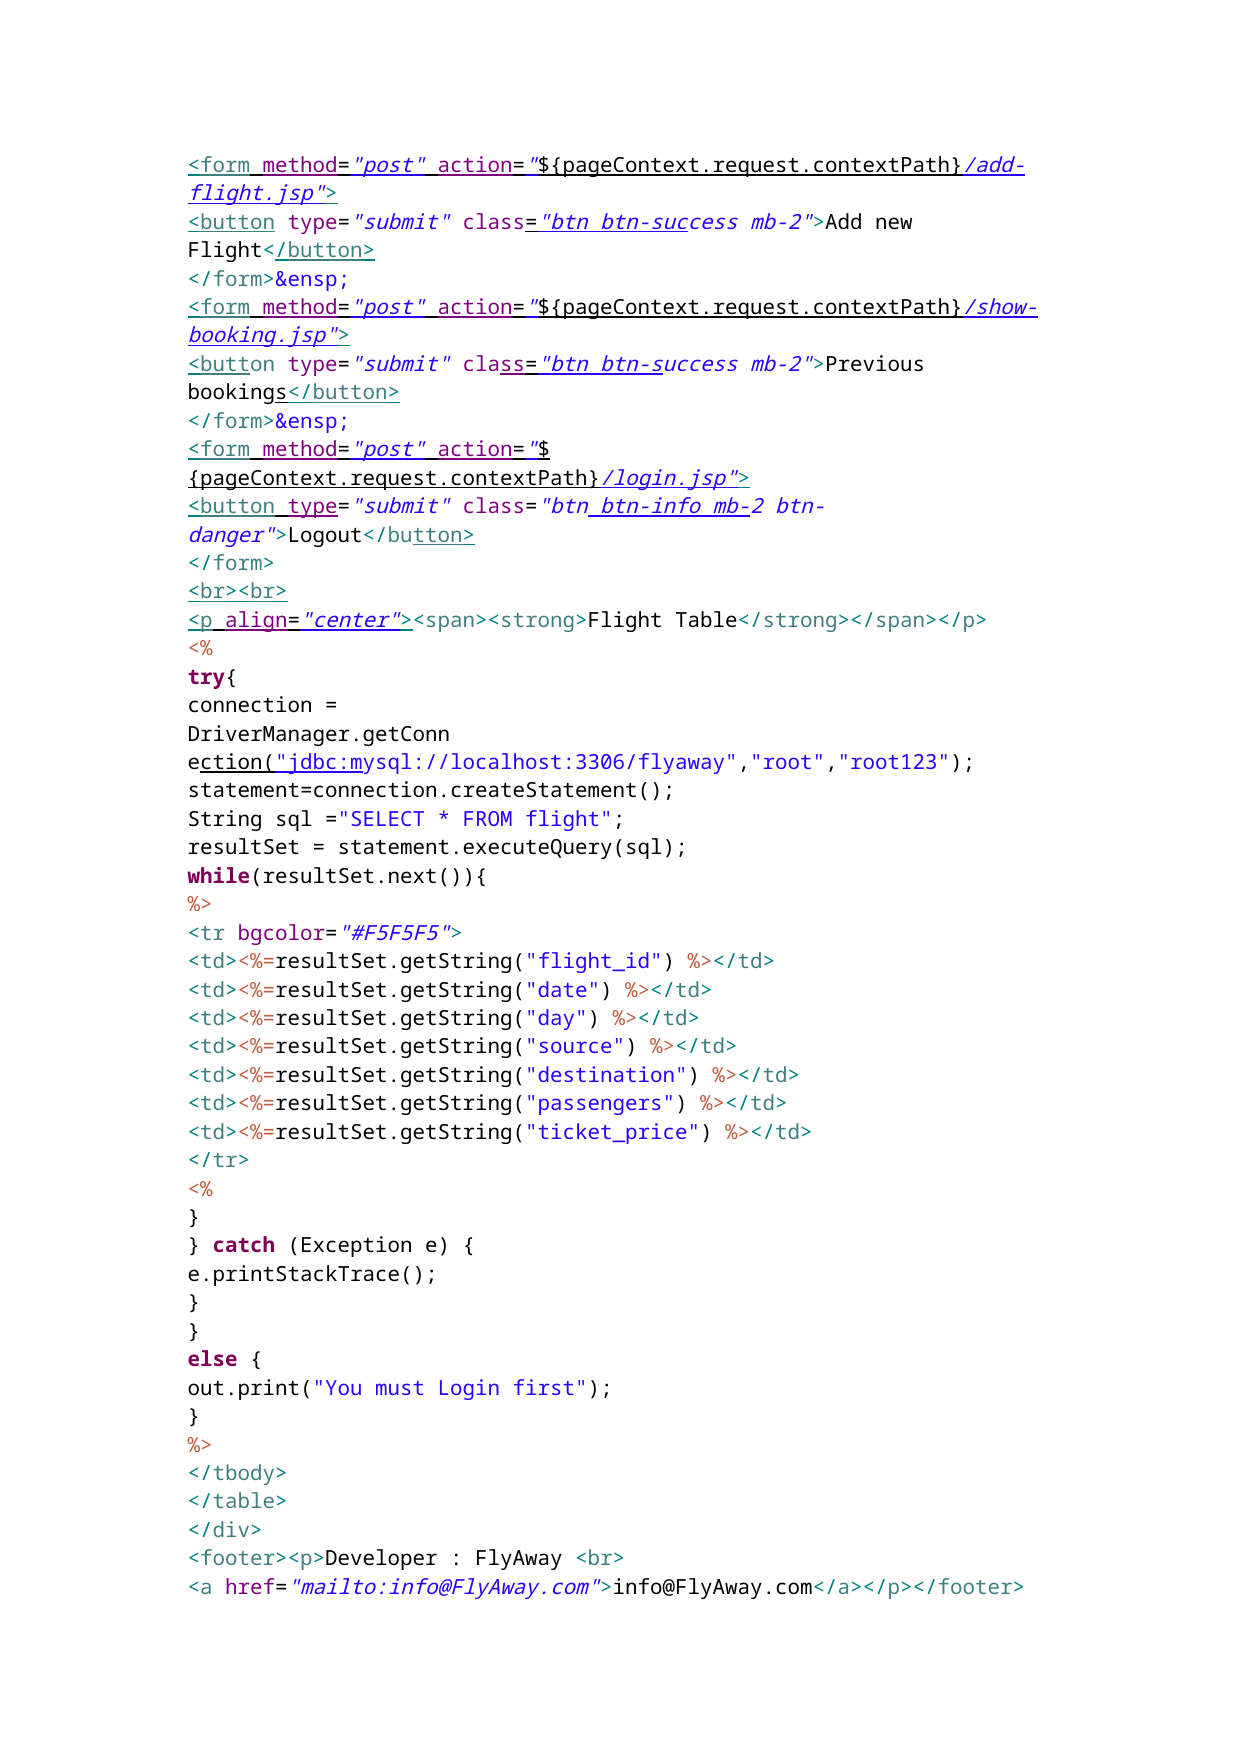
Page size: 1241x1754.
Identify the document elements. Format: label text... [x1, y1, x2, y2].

text statement=connection.createStatement(); [187, 776, 1053, 804]
text <% [187, 633, 1053, 662]
text </form>&ensp; [187, 264, 1053, 292]
text <td><%=resultSet.getString("destination") %></td> [187, 1060, 1053, 1088]
text try{ [187, 662, 1053, 690]
text <p align="center"><span><strong>Flight Table</strong></span></p> [187, 605, 1053, 633]
text e.printStackTrace(); [187, 1259, 1053, 1287]
text resultSet = statement.executeQuery(sql); [187, 832, 1053, 861]
text } catch (Exception e) { [187, 1231, 1053, 1259]
text </form> [187, 548, 1053, 577]
text <td><%=resultSet.getString("source") %></td> [187, 1032, 1053, 1060]
text <footer><p>Developer : FlyAway <br> [187, 1543, 1053, 1572]
text %> [187, 889, 1053, 918]
text String sql ="SELECT * FROM flight"; [187, 804, 1053, 832]
text <tr bgcolor="#F5F5F5"> [187, 918, 1053, 946]
text <td><%=resultSet.getString("flight_id") %></td> [187, 946, 1053, 975]
text out.print("You must Login first"); [187, 1373, 1053, 1401]
text %> [187, 1430, 1053, 1458]
text </table> [187, 1487, 1053, 1515]
text <% [187, 1174, 1053, 1202]
text while(resultSet.next()){ [187, 861, 1053, 889]
text <br><br> [187, 577, 1053, 605]
text <form method="post" action="${pageContext.request.contextPath}/add-flight.jsp"> [187, 150, 1053, 207]
text } [187, 1287, 1053, 1316]
text <button type="submit" class="btn btn-success mb-2">Previous bookings</button> [187, 349, 1053, 406]
text <a href="mailto:info@FlyAway.com">info@FlyAway.com</a></p></footer> [187, 1572, 1053, 1600]
text <button type="submit" class="btn btn-success mb-2">Add new Flight</button> [187, 207, 1053, 264]
text </div> [187, 1515, 1053, 1543]
text else { [187, 1344, 1053, 1373]
text <form method="post" action="${pageContext.request.contextPath}/show-booking.jsp"> [187, 292, 1053, 349]
text <form method="post" action="${pageContext.request.contextPath}/login.jsp"> [187, 434, 1053, 491]
text <td><%=resultSet.getString("ticket_price") %></td> [187, 1117, 1053, 1145]
text <td><%=resultSet.getString("day") %></td> [187, 1003, 1053, 1032]
text } [187, 1401, 1053, 1430]
text </tr> [187, 1145, 1053, 1174]
text } [187, 1316, 1053, 1344]
text <td><%=resultSet.getString("date") %></td> [187, 975, 1053, 1003]
text } [187, 1202, 1053, 1231]
text </tbody> [187, 1458, 1053, 1487]
text <button type="submit" class="btn btn-info mb-2 btn-danger">Logout</button> [187, 491, 1053, 548]
text connection = DriverManager.getConnection("jdbc:mysql://localhost:3306/flyaway","root","root123"); [187, 690, 1053, 776]
text </form>&ensp; [187, 406, 1053, 434]
text <td><%=resultSet.getString("passengers") %></td> [187, 1088, 1053, 1117]
